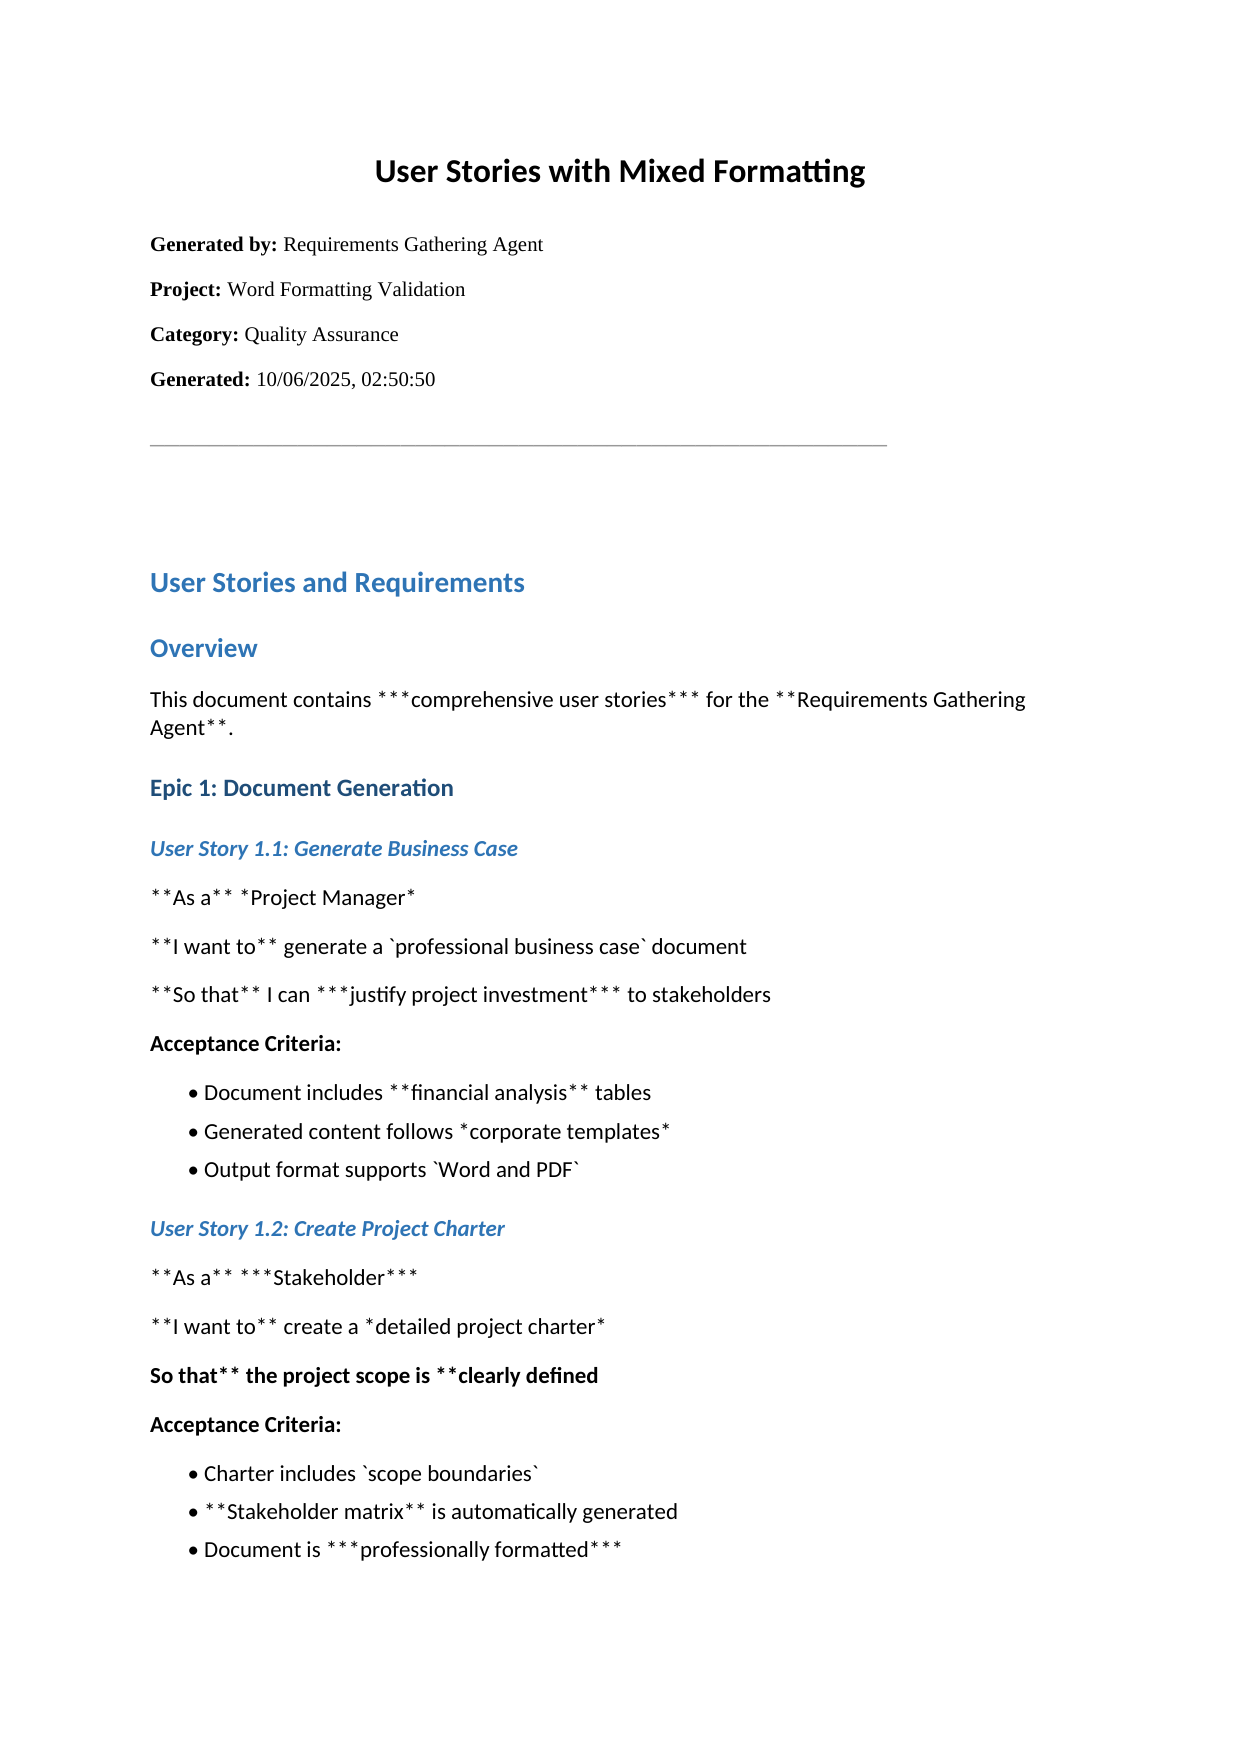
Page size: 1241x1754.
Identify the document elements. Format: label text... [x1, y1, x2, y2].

text So that** the project scope is **clearly defined [150, 1361, 1090, 1389]
subtitle User Story 1.1: Generate Business Case [150, 834, 1090, 862]
subtitle User Stories and Requirements [150, 564, 1090, 600]
text **I want to** generate a `professional business case` document [150, 932, 1090, 960]
text Category: Quality Assurance [150, 322, 1090, 346]
subtitle Epic 1: Document Generation [150, 772, 1090, 803]
text **I want to** create a *detailed project charter* [150, 1312, 1090, 1340]
text Acceptance Criteria: [150, 1029, 1090, 1057]
text • Charter includes `scope boundaries` [187, 1459, 1090, 1487]
text • Document includes **financial analysis** tables [187, 1078, 1090, 1106]
title User Stories with Mixed Formatting [150, 150, 1090, 191]
text Generated by: Requirements Gathering Agent [150, 232, 1090, 256]
text • Generated content follows *corporate templates* [187, 1117, 1090, 1145]
text **As a** *Project Manager* [150, 883, 1090, 911]
text **So that** I can ***justify project investment*** to stakeholders [150, 981, 1090, 1009]
text **As a** ***Stakeholder*** [150, 1263, 1090, 1291]
text ────────────────────────────────────────────────── [150, 433, 1090, 457]
subtitle Overview [150, 631, 1090, 664]
text Generated: 10/06/2025, 02:50:50 [150, 367, 1090, 391]
text Project: Word Formatting Validation [150, 277, 1090, 301]
subtitle User Story 1.2: Create Project Charter [150, 1214, 1090, 1242]
text Acceptance Criteria: [150, 1410, 1090, 1438]
text • **Stakeholder matrix** is automatically generated [187, 1497, 1090, 1525]
text • Document is ***professionally formatted*** [187, 1536, 1090, 1564]
text This document contains ***comprehensive user stories*** for the **Requirements Gathering Agent**. [150, 685, 1090, 741]
text • Output format supports `Word and PDF` [187, 1155, 1090, 1183]
